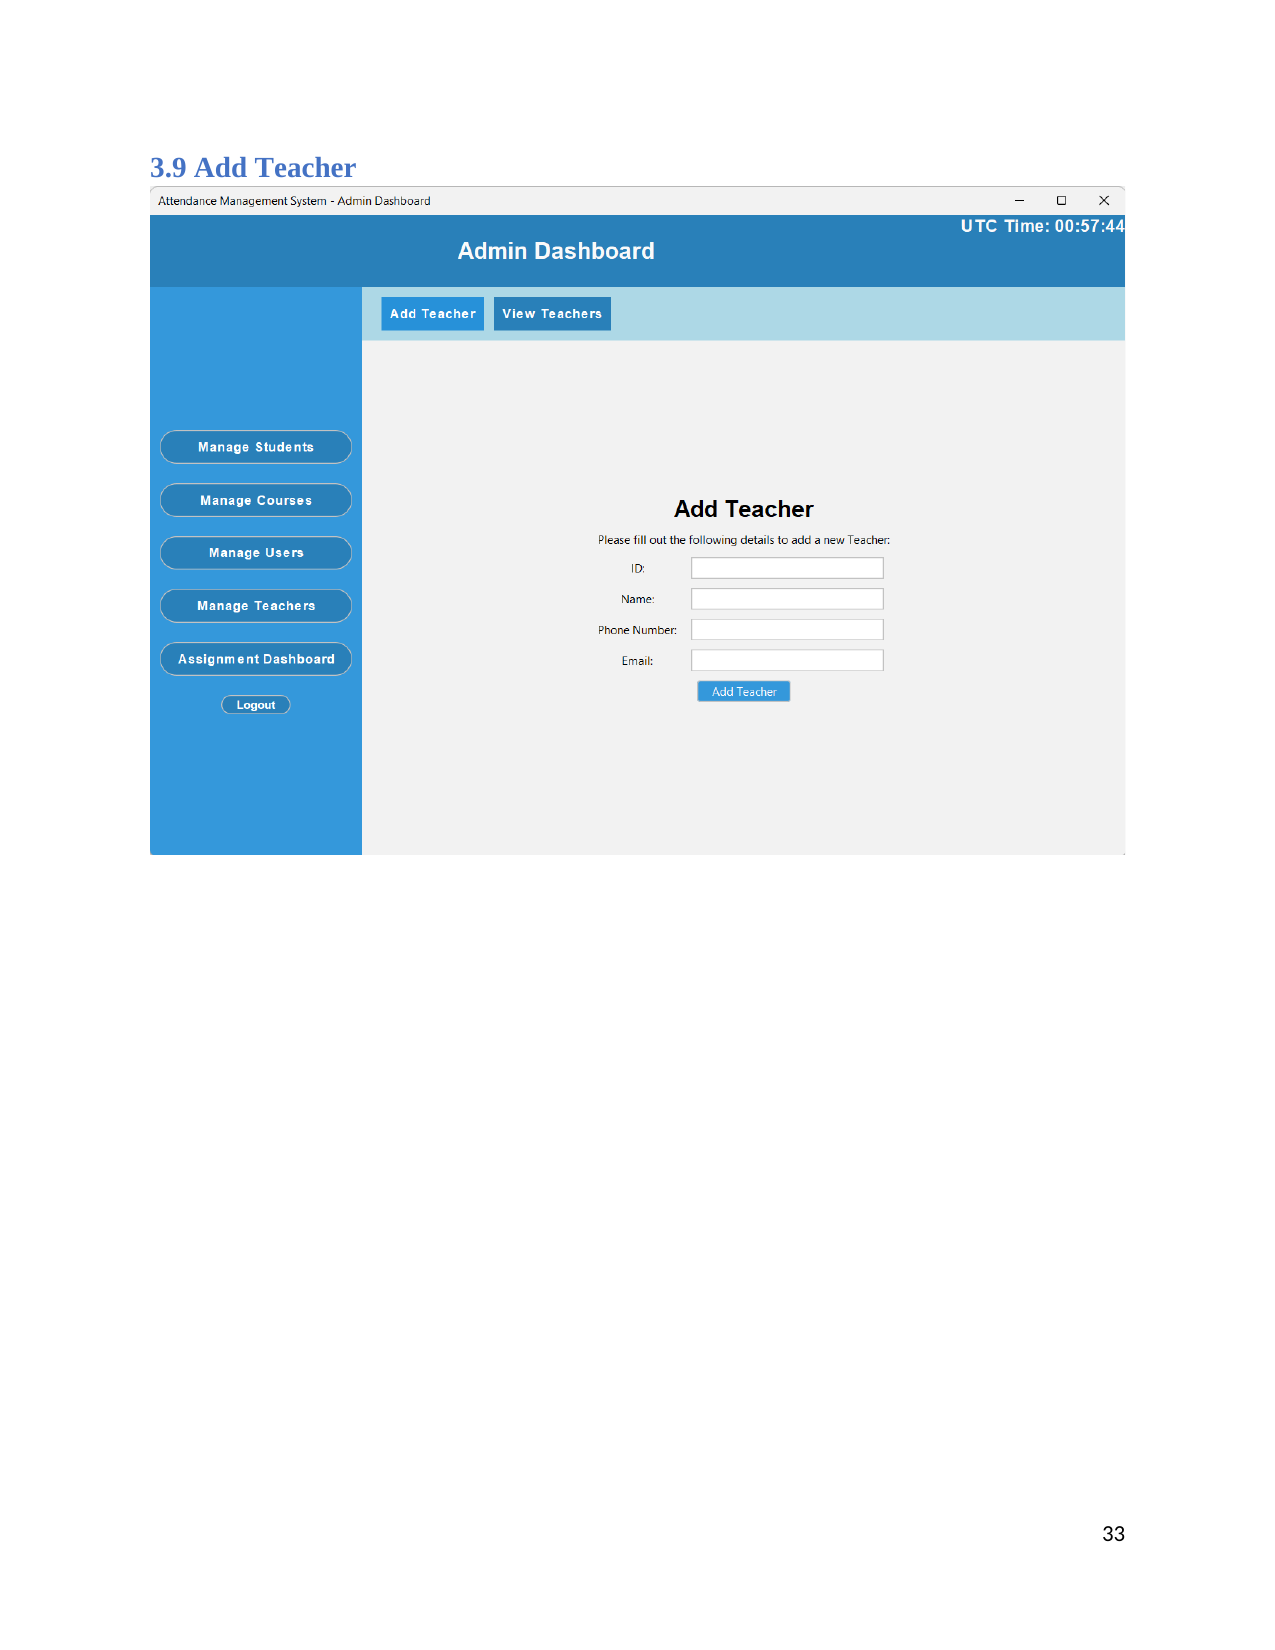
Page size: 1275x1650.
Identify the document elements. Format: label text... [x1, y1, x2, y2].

subtitle 3.9 Add Teacher [150, 150, 1125, 183]
picture [150, 186, 1125, 855]
